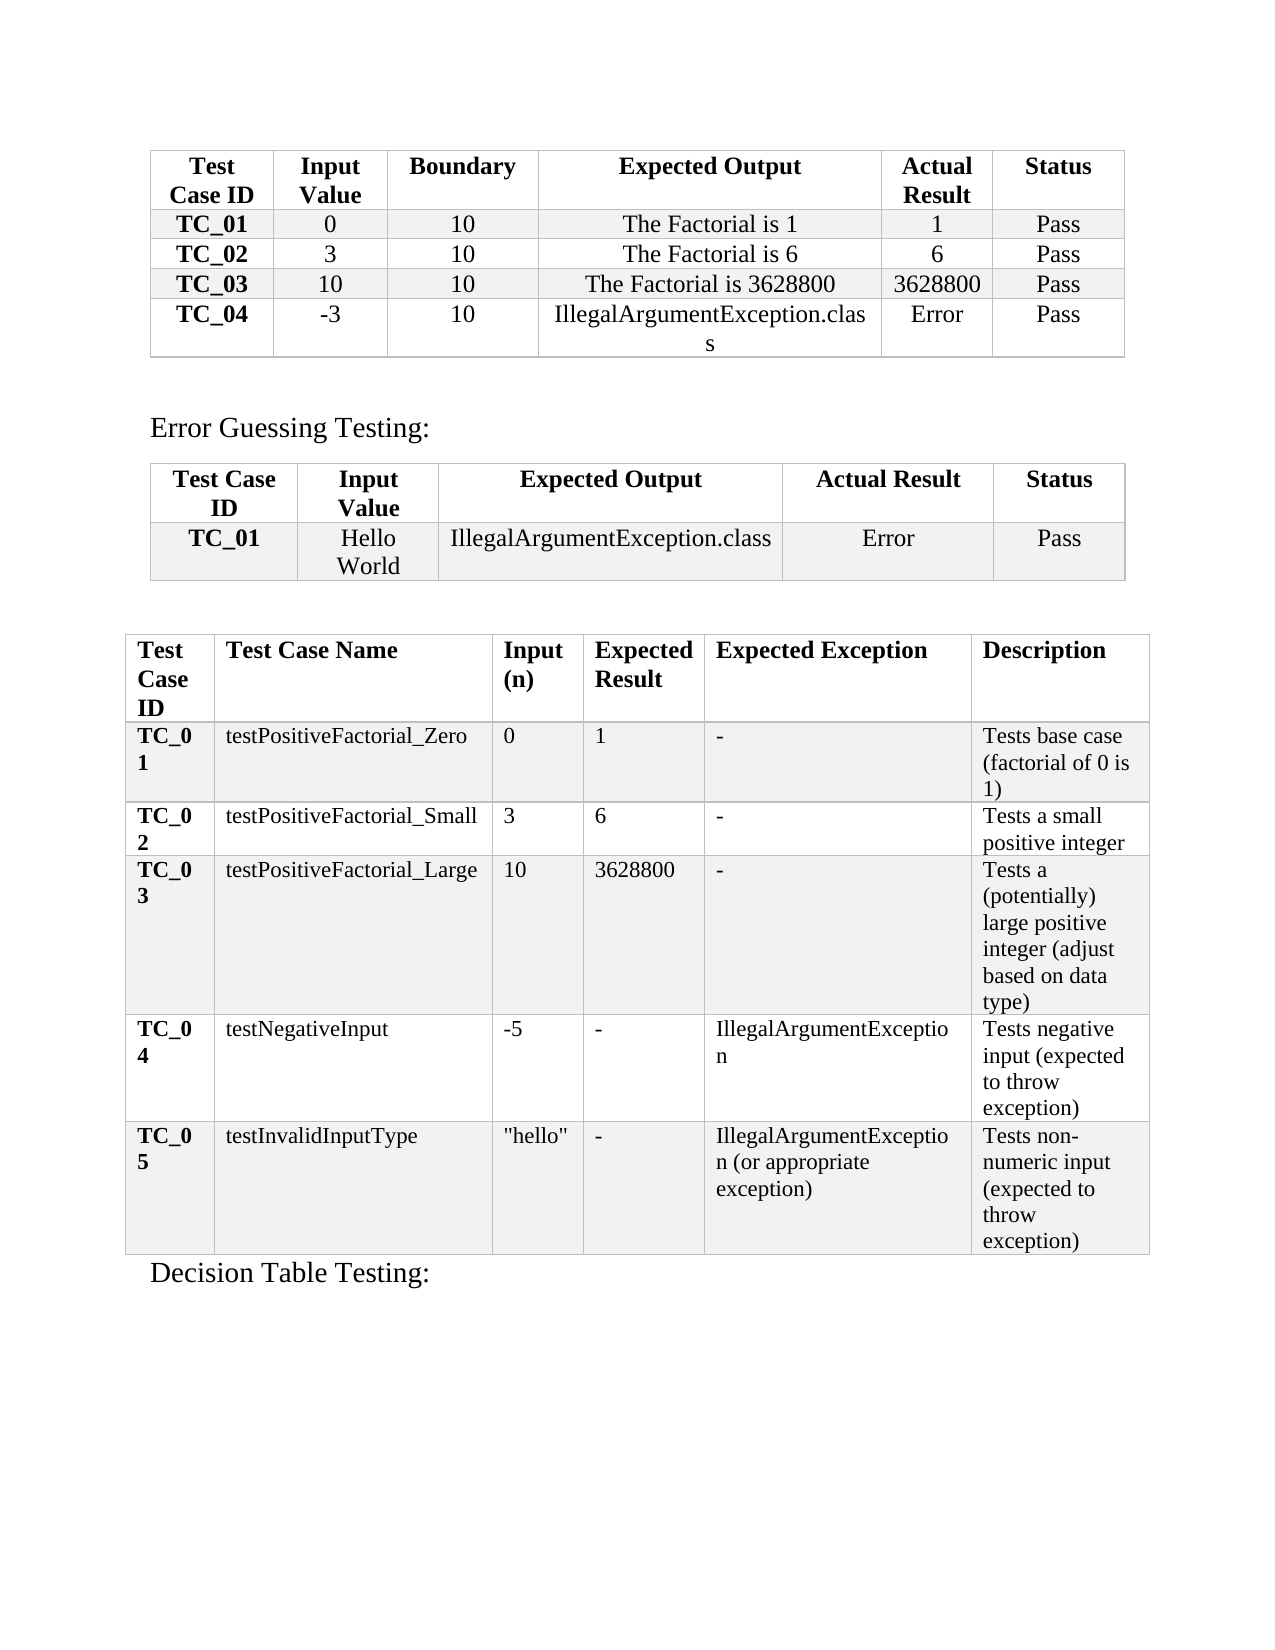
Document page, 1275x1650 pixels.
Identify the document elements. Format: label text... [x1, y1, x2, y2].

table_cell 0 [274, 210, 387, 238]
text Decision Table Testing: [150, 1255, 1125, 1288]
table_cell Pass [994, 523, 1124, 580]
table_cell IllegalArgumentException.class [439, 523, 782, 580]
table_cell Tests a (potentially) large positive integer (adjust based on data type) [972, 856, 1149, 1014]
table_cell Tests base case (factorial of 0 is 1) [972, 723, 1149, 801]
table_header Actual Result [882, 151, 992, 208]
table_cell Error [783, 523, 993, 580]
table_cell testInvalidInputType [215, 1122, 492, 1254]
table_cell TC_01 [126, 723, 214, 801]
table_cell Pass [993, 210, 1124, 238]
table_cell Hello World [298, 523, 438, 580]
table_cell 10 [274, 269, 387, 298]
table_header Test Case ID [151, 464, 297, 522]
table_cell TC_05 [126, 1122, 214, 1254]
table_cell 3 [274, 239, 387, 268]
table_cell -5 [493, 1015, 583, 1121]
table_cell 0 [493, 723, 583, 801]
table_cell IllegalArgumentException (or appropriate exception) [705, 1122, 971, 1254]
table_header Boundary [388, 151, 538, 208]
table_header Test Case ID [151, 151, 273, 208]
table_cell Tests non-numeric input (expected to throw exception) [972, 1122, 1149, 1254]
table_cell IllegalArgumentException [705, 1015, 971, 1121]
table_cell Pass [993, 269, 1124, 298]
table_cell - [584, 1015, 704, 1121]
table_header Actual Result [783, 464, 993, 522]
table_header Input Value [298, 464, 438, 522]
table_header Input Value [274, 151, 387, 208]
table_cell 3 [493, 803, 583, 855]
table_cell 6 [882, 239, 992, 268]
table_cell 1 [584, 723, 704, 801]
table_cell Error [882, 299, 992, 356]
table_cell The Factorial is 3628800 [539, 269, 881, 298]
table_cell 10 [388, 269, 538, 298]
table_cell TC_02 [151, 239, 273, 268]
table_cell testNegativeInput [215, 1015, 492, 1121]
table_cell 3628800 [882, 269, 992, 298]
table_cell Tests a small positive integer [972, 803, 1149, 855]
table_cell -3 [274, 299, 387, 356]
table_cell testPositiveFactorial_Small [215, 803, 492, 855]
table_header Expected Output [539, 151, 881, 208]
table_cell TC_01 [151, 523, 297, 580]
table_header Description [972, 635, 1149, 721]
table_cell 10 [388, 239, 538, 268]
table_header Expected Output [439, 464, 782, 522]
table_cell - [705, 803, 971, 855]
table_cell TC_02 [126, 803, 214, 855]
table_cell 6 [584, 803, 704, 855]
table_header Test Case ID [126, 635, 214, 721]
table_cell testPositiveFactorial_Large [215, 856, 492, 1014]
table_cell TC_04 [151, 299, 273, 356]
table_header Test Case Name [215, 635, 492, 721]
table_cell 1 [882, 210, 992, 238]
table_cell 10 [388, 210, 538, 238]
table_cell TC_03 [126, 856, 214, 1014]
table_cell Pass [993, 299, 1124, 356]
table_cell TC_03 [151, 269, 273, 298]
table_cell 10 [388, 299, 538, 356]
table_header Status [993, 151, 1124, 208]
table_cell TC_04 [126, 1015, 214, 1121]
table_cell "hello" [493, 1122, 583, 1254]
table_cell Pass [993, 239, 1124, 268]
table_cell - [584, 1122, 704, 1254]
table_cell Tests negative input (expected to throw exception) [972, 1015, 1149, 1121]
table_header Status [994, 464, 1124, 522]
table_cell 3628800 [584, 856, 704, 1014]
table_cell 10 [493, 856, 583, 1014]
table_cell IllegalArgumentException.class [539, 299, 881, 356]
table_header Expected Result [584, 635, 704, 721]
table_header Expected Exception [705, 635, 971, 721]
text Error Guessing Testing: [150, 410, 1125, 444]
table_cell testPositiveFactorial_Zero [215, 723, 492, 801]
table_cell TC_01 [151, 210, 273, 238]
table_header Input (n) [493, 635, 583, 721]
table_cell - [705, 723, 971, 801]
table_cell The Factorial is 6 [539, 239, 881, 268]
table_cell - [705, 856, 971, 1014]
table_cell The Factorial is 1 [539, 210, 881, 238]
